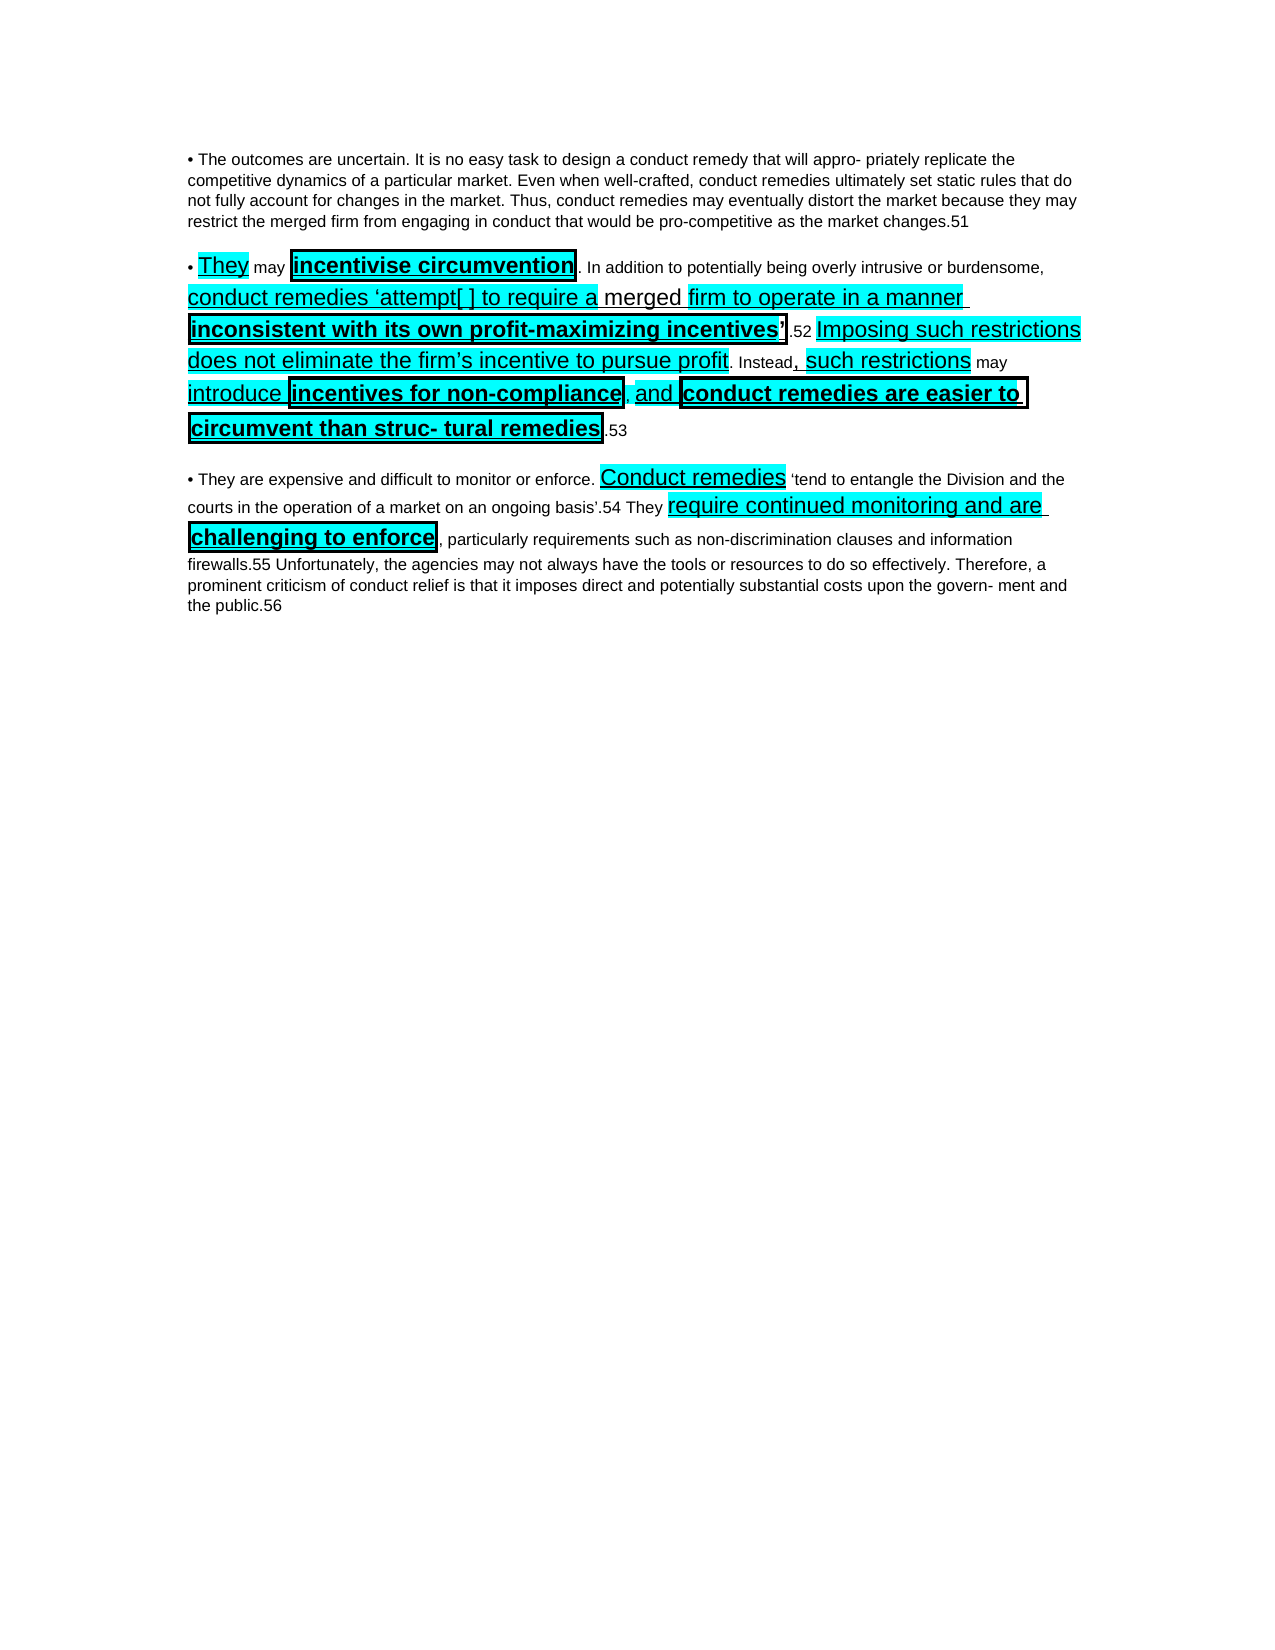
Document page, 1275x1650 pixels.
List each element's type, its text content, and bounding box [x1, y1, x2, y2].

text • The outcomes are uncertain. It is no easy task to design a conduct remedy that will appro- priately replicate the competitive dynamics of a particular market. Even when well-crafted, conduct remedies ultimately set static rules that do not fully account for changes in the market. Thus, conduct remedies may eventually distort the market because they may restrict the merged firm from engaging in conduct that would be pro-competitive as the market changes.51 [187, 150, 1087, 231]
text • They may incentivise circumvention. In addition to potentially being overly intrusive or burdensome, conduct remedies ‘attempt[ ] to require a merged firm to operate in a manner inconsistent with its own profit-maximizing incentives’.52 Imposing such restrictions does not eliminate the firm’s incentive to pursue profit. Instead, such restrictions may introduce incentives for non-compliance, and conduct remedies are easier to circumvent than struc- tural remedies.53 [187, 249, 1087, 444]
text • They are expensive and difficult to monitor or enforce. Conduct remedies ‘tend to entangle the Division and the courts in the operation of a market on an ongoing basis’.54 They require continued monitoring and are challenging to enforce, particularly requirements such as non-discrimination clauses and information firewalls.55 Unfortunately, the agencies may not always have the tools or resources to do so effectively. Therefore, a prominent criticism of conduct relief is that it imposes direct and potentially substantial costs upon the govern- ment and the public.56 [187, 463, 1087, 615]
